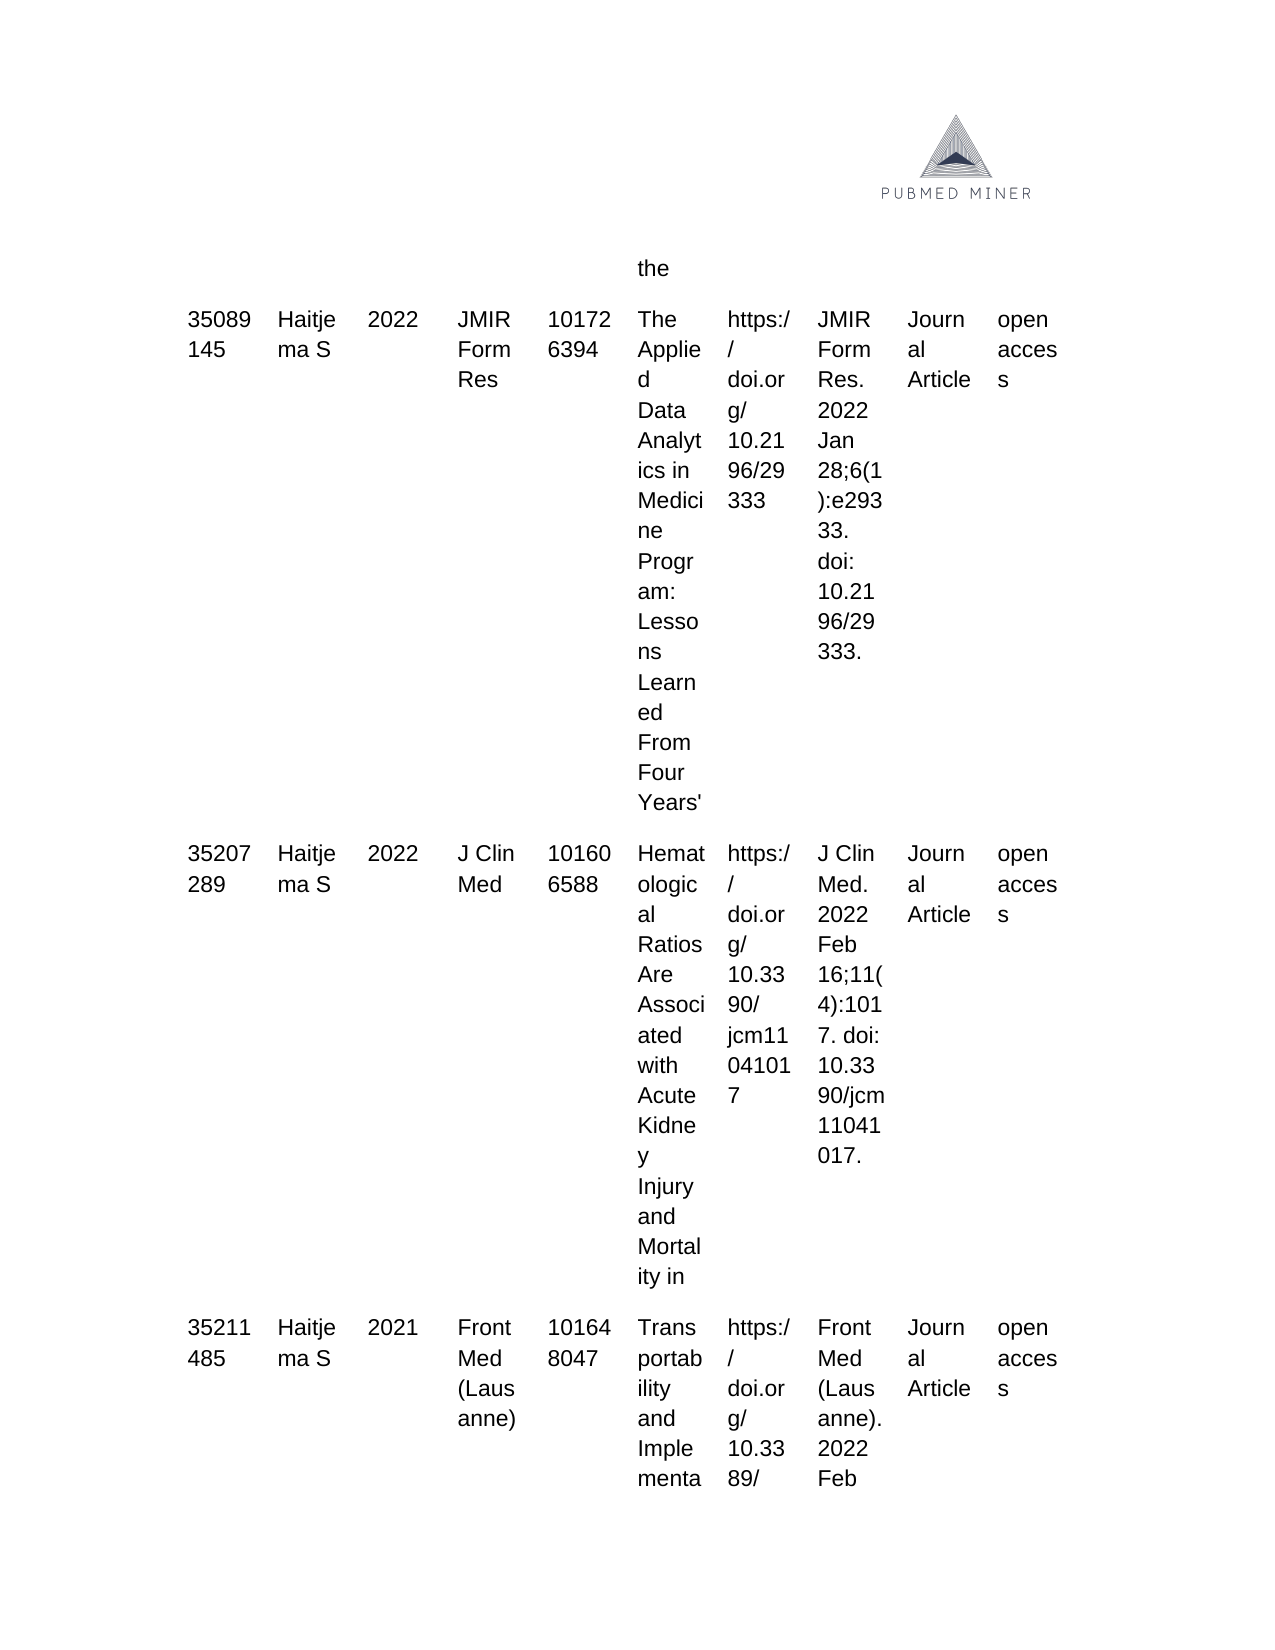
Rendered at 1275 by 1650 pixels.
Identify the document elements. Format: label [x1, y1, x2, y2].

picture [843, 75, 1069, 255]
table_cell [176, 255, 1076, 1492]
